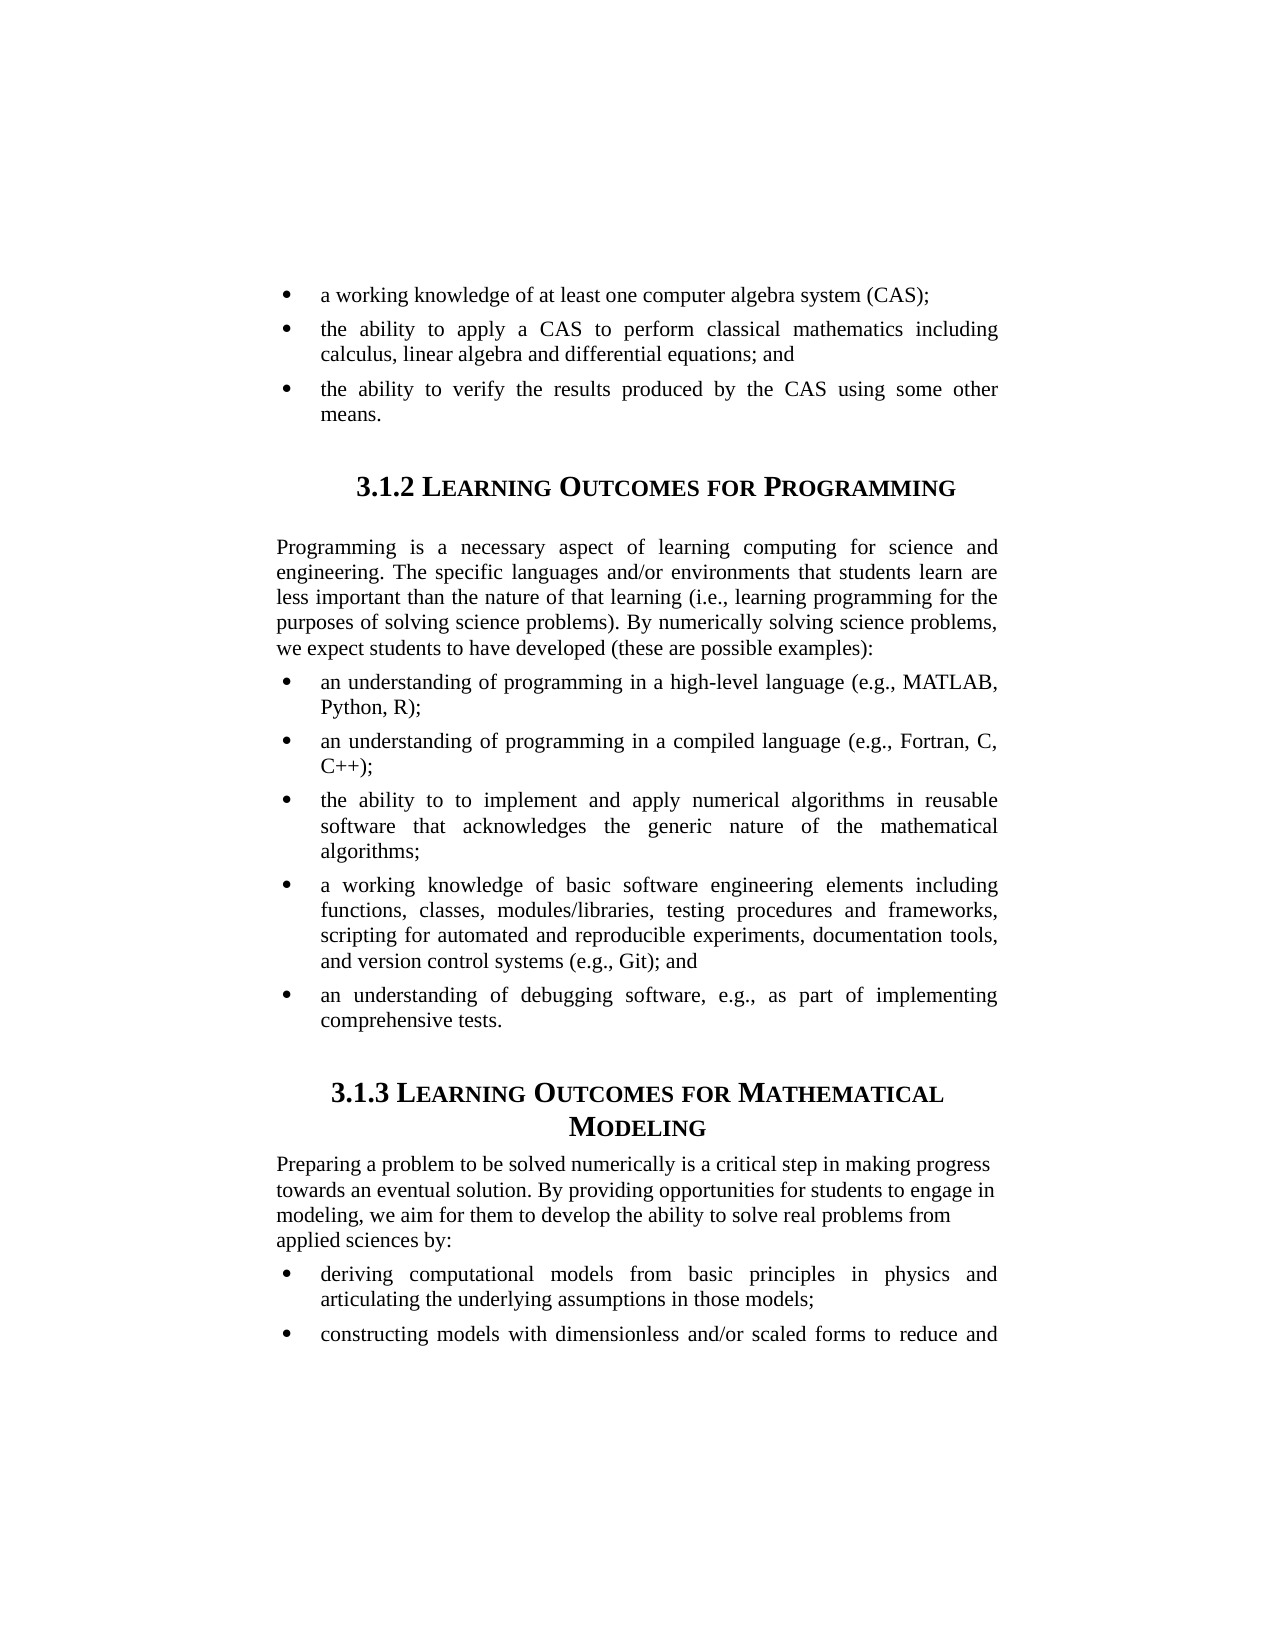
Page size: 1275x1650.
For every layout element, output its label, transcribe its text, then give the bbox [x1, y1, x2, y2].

list an understanding of debugging software, e.g., as part of implementing comprehensive tests. [283, 982, 999, 1032]
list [283, 1321, 999, 1346]
list a working knowledge of basic software engineering elements including functions, classes, modules/libraries, testing procedures and frameworks, scripting for automated and reproducible experiments, documentation tools, and version control systems (e.g., Git); and [283, 872, 999, 973]
list an understanding of programming in a compiled language (e.g., Fortran, C, C++); [283, 728, 999, 778]
text Preparing a problem to be solved numerically is a critical step in making progress towards an eventual solution. By providing opportunities for students to engage in modeling, we aim for them to develop the ability to solve real problems from applied sciences by: [276, 1151, 999, 1252]
list an understanding of programming in a high-level language (e.g., MATLAB, Python, R); [283, 669, 999, 719]
list the ability to verify the results produced by the CAS using some other means. [283, 376, 999, 426]
text Programming is a necessary aspect of learning computing for science and engineering. The specific languages and/or environments that students learn are less important than the nature of that learning (i.e., learning programming for the purposes of solving science problems). By numerically solving science problems, we expect students to have developed (these are possible examples): [276, 534, 999, 660]
list the ability to to implement and apply numerical algorithms in reusable software that acknowledges the generic nature of the mathematical algorithms; [283, 787, 999, 863]
list a working knowledge of at least one computer algebra system (CAS); [283, 282, 999, 307]
list deriving computational models from basic principles in physics and articulating the underlying assumptions in those models; [283, 1261, 999, 1312]
text 3.1.3 Learning Outcomes for Mathematical Modeling [276, 1075, 999, 1142]
text 3.1.2 Learning Outcomes for Programming [276, 469, 999, 503]
list the ability to apply a CAS to perform classical mathematics including calculus, linear algebra and differential equations; and [283, 316, 999, 367]
